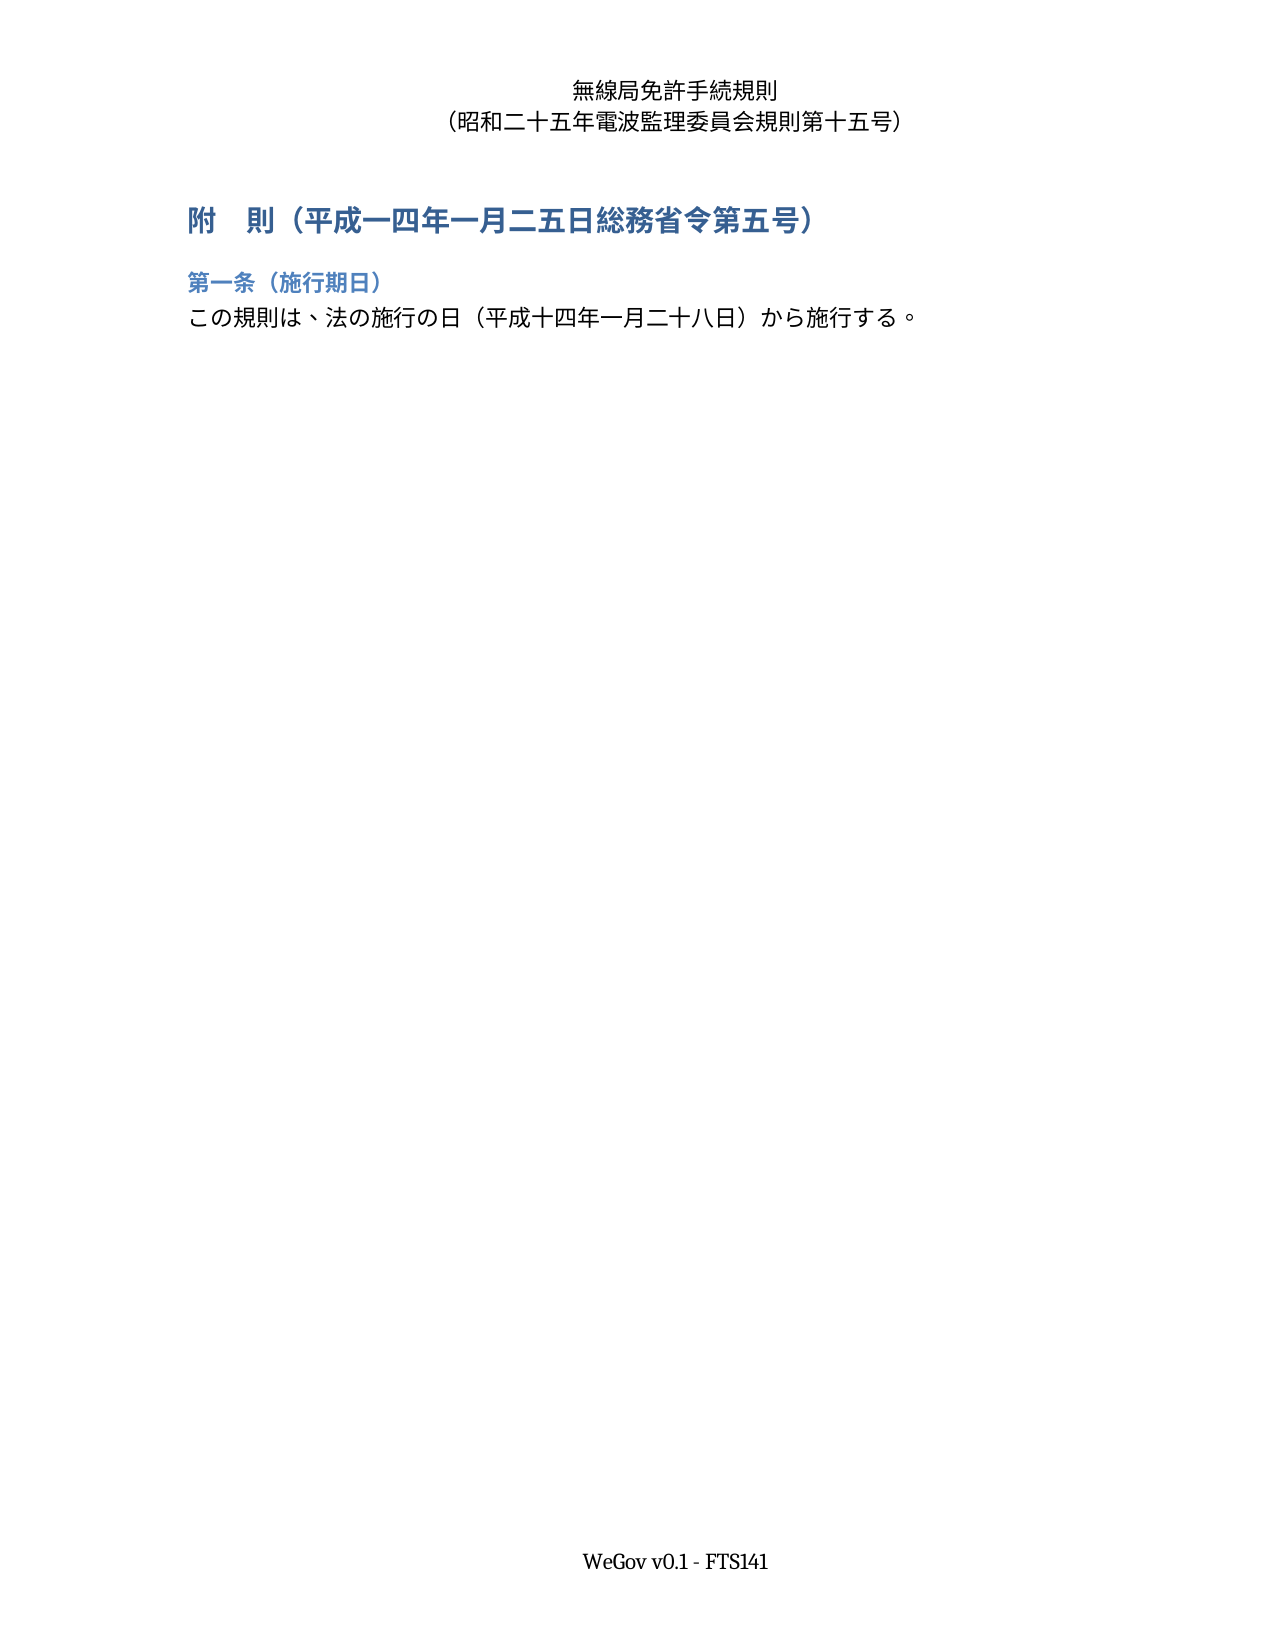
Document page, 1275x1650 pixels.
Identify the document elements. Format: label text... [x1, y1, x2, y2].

subtitle 附 則（平成一四年一月二五日総務省令第五号） [187, 200, 1087, 240]
subtitle 第一条（施行期日） [187, 266, 1087, 298]
text この規則は、法の施行の日（平成十四年一月二十八日）から施行する。 [187, 302, 1087, 334]
